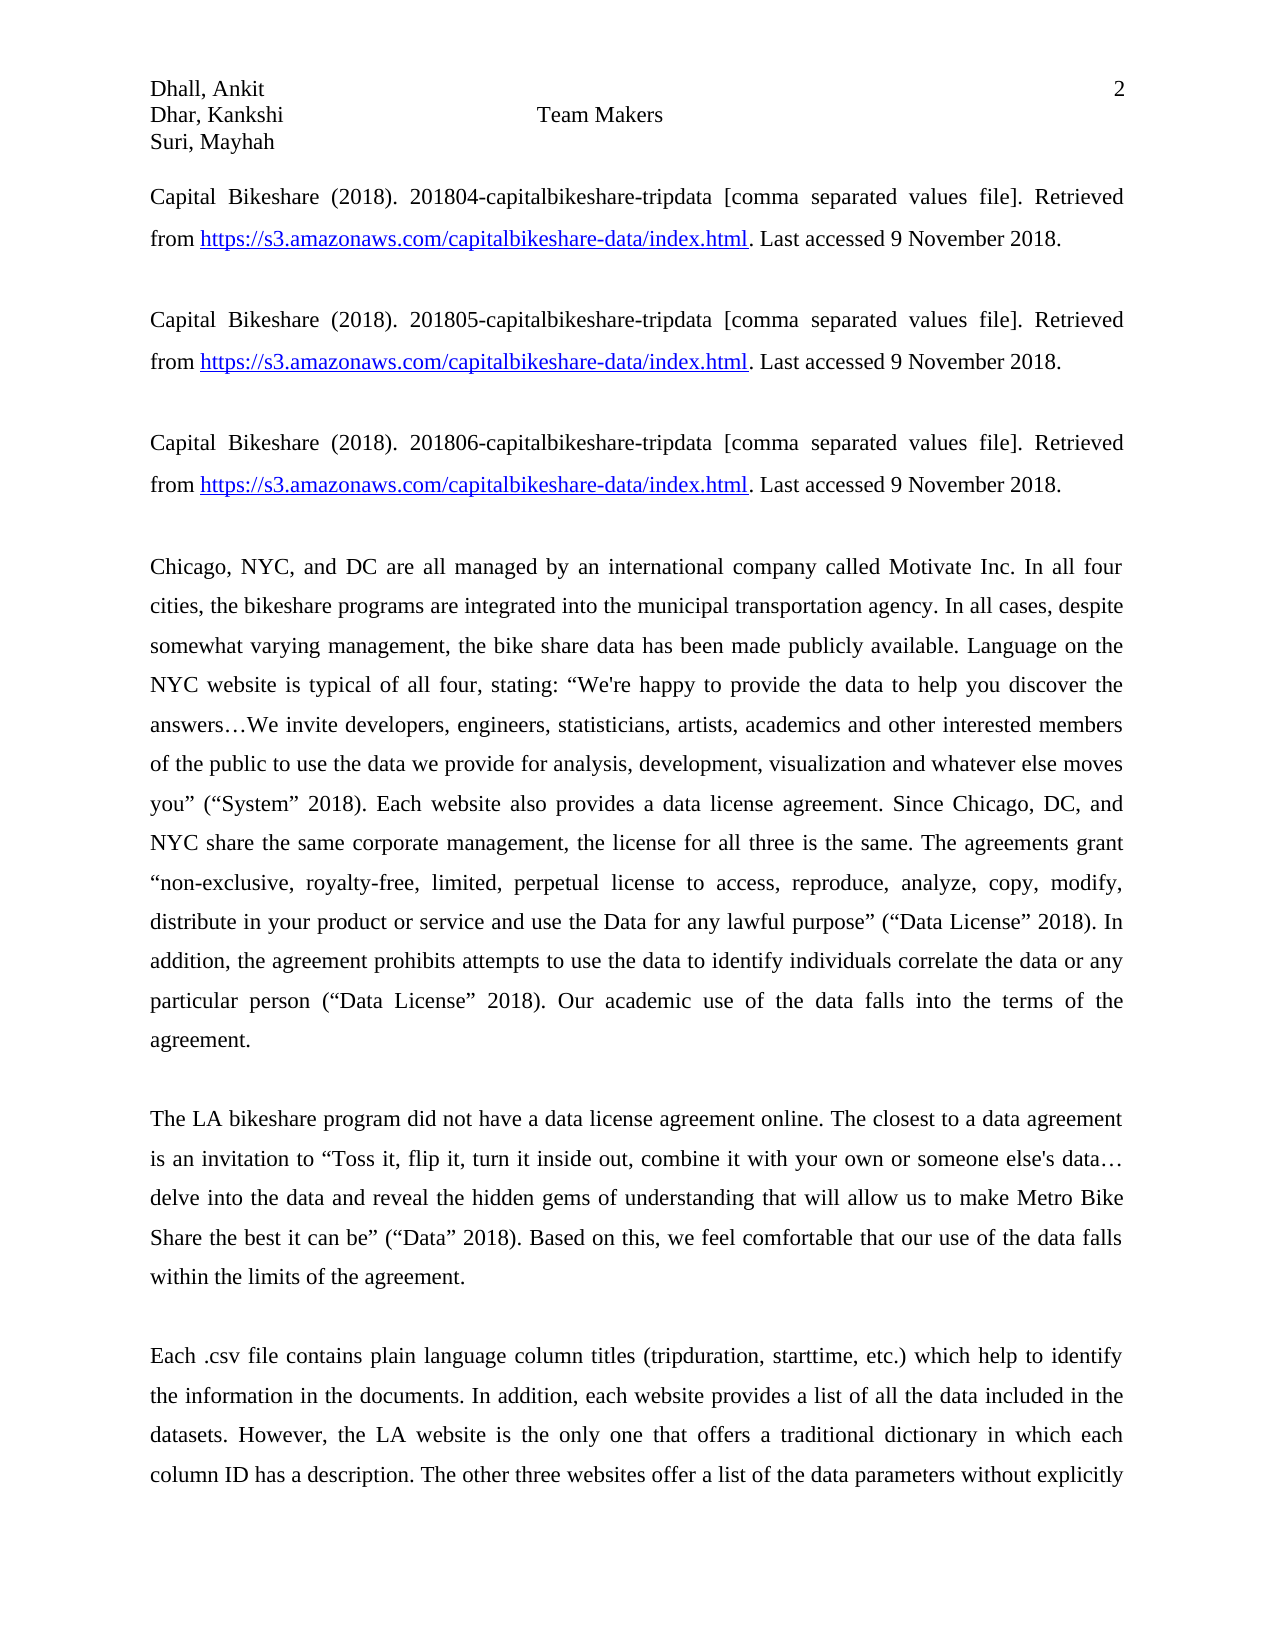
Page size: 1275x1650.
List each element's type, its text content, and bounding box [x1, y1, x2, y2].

text Capital Bikeshare (2018). 201806-capitalbikeshare-tripdata [comma separated values file]. Retrieved from https://s3.amazonaws.com/capitalbikeshare-data/index.html. Last accessed 9 November 2018. [150, 429, 1125, 499]
text Capital Bikeshare (2018). 201804-capitalbikeshare-tripdata [comma separated values file]. Retrieved from https://s3.amazonaws.com/capitalbikeshare-data/index.html. Last accessed 9 November 2018. [150, 183, 1125, 252]
text Chicago, NYC, and DC are all managed by an international company called Motivate Inc. In all four cities, the bikeshare programs are integrated into the municipal transportation agency. In all cases, despite somewhat varying management, the bike share data has been made publicly available. Language on the NYC website is typical of all four, stating: “We're happy to provide the data to help you discover the answers…We invite developers, engineers, statisticians, artists, academics and other interested members of the public to use the data we provide for analysis, development, visualization and whatever else moves you” (“System” 2018). Each website also provides a data license agreement. Since Chicago, DC, and NYC share the same corporate management, the license for all three is the same. The agreements grant “non-exclusive, royalty-free, limited, perpetual license to access, reproduce, analyze, copy, modify, distribute in your product or service and use the Data for any lawful purpose” (“Data License” 2018). In addition, the agreement prohibits attempts to use the data to identify individuals correlate the data or any particular person (“Data License” 2018). Our academic use of the data falls into the terms of the agreement. [150, 553, 1125, 1053]
text Capital Bikeshare (2018). 201805-capitalbikeshare-tripdata [comma separated values file]. Retrieved from https://s3.amazonaws.com/capitalbikeshare-data/index.html. Last accessed 9 November 2018. [150, 306, 1125, 376]
text The LA bikeshare program did not have a data license agreement online. The closest to a data agreement is an invitation to “Toss it, flip it, turn it inside out, combine it with your own or someone else's data…delve into the data and reveal the hidden gems of understanding that will allow us to make Metro Bike Share the best it can be” (“Data” 2018). Based on this, we feel comfortable that our use of the data falls within the limits of the agreement. [150, 1106, 1125, 1290]
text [150, 1342, 1125, 1487]
